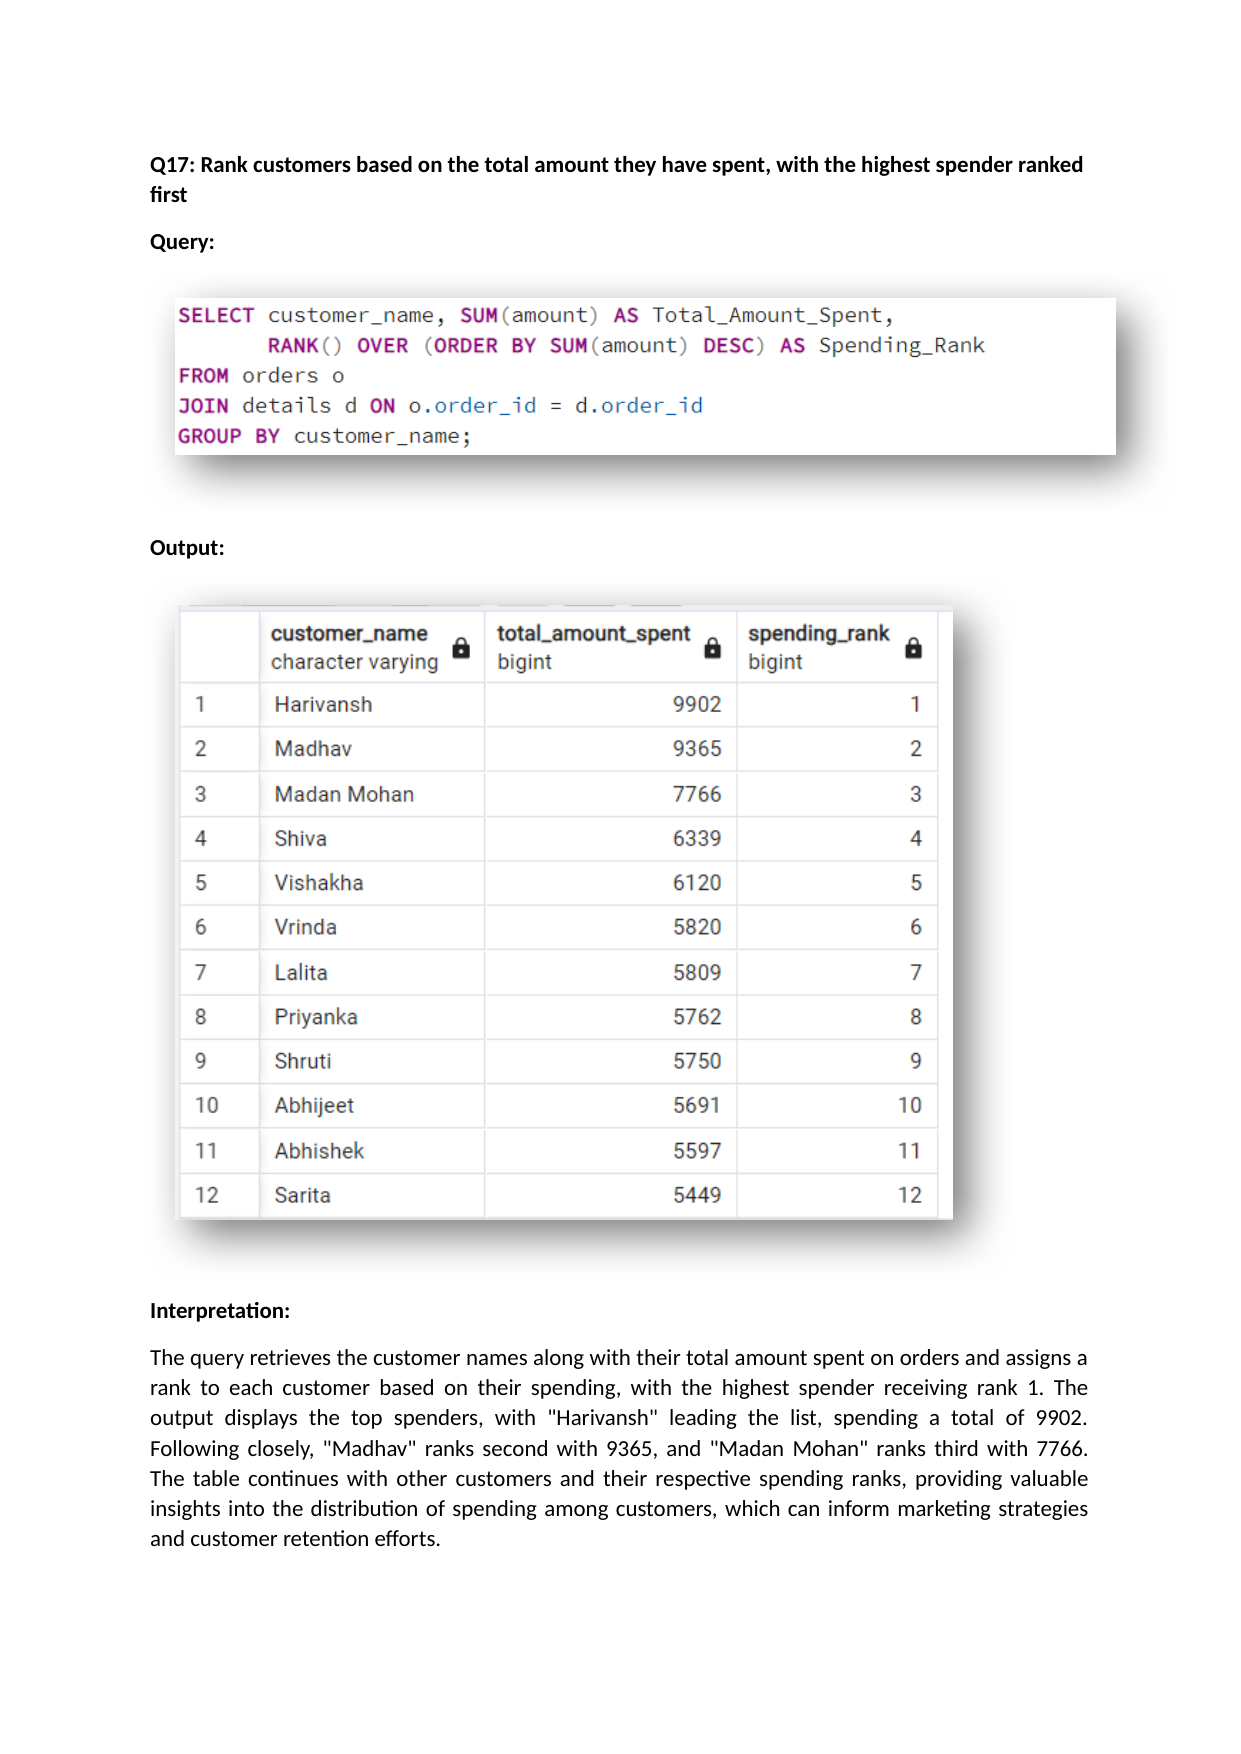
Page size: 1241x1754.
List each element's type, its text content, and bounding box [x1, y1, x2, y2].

text Interpretation: [150, 1296, 1090, 1324]
text Query: [150, 227, 1090, 255]
picture [175, 605, 953, 1220]
text Output: [150, 533, 1090, 562]
text Q17: Rank customers based on the total amount they have spent, with the highest spender ranked first [150, 150, 1090, 208]
picture [175, 298, 1116, 455]
text The query retrieves the customer names along with their total amount spent on orders and assigns a rank to each customer based on their spending, with the highest spender receiving rank 1. The output displays the top spenders, with "Harivansh" leading the list, spending a total of 9902. Following closely, "Madhav" ranks second with 9365, and "Madan Mohan" ranks third with 7766. The table continues with other customers and their respective spending ranks, providing valuable insights into the distribution of spending among customers, which can inform marketing strategies and customer retention efforts. [150, 1343, 1090, 1552]
